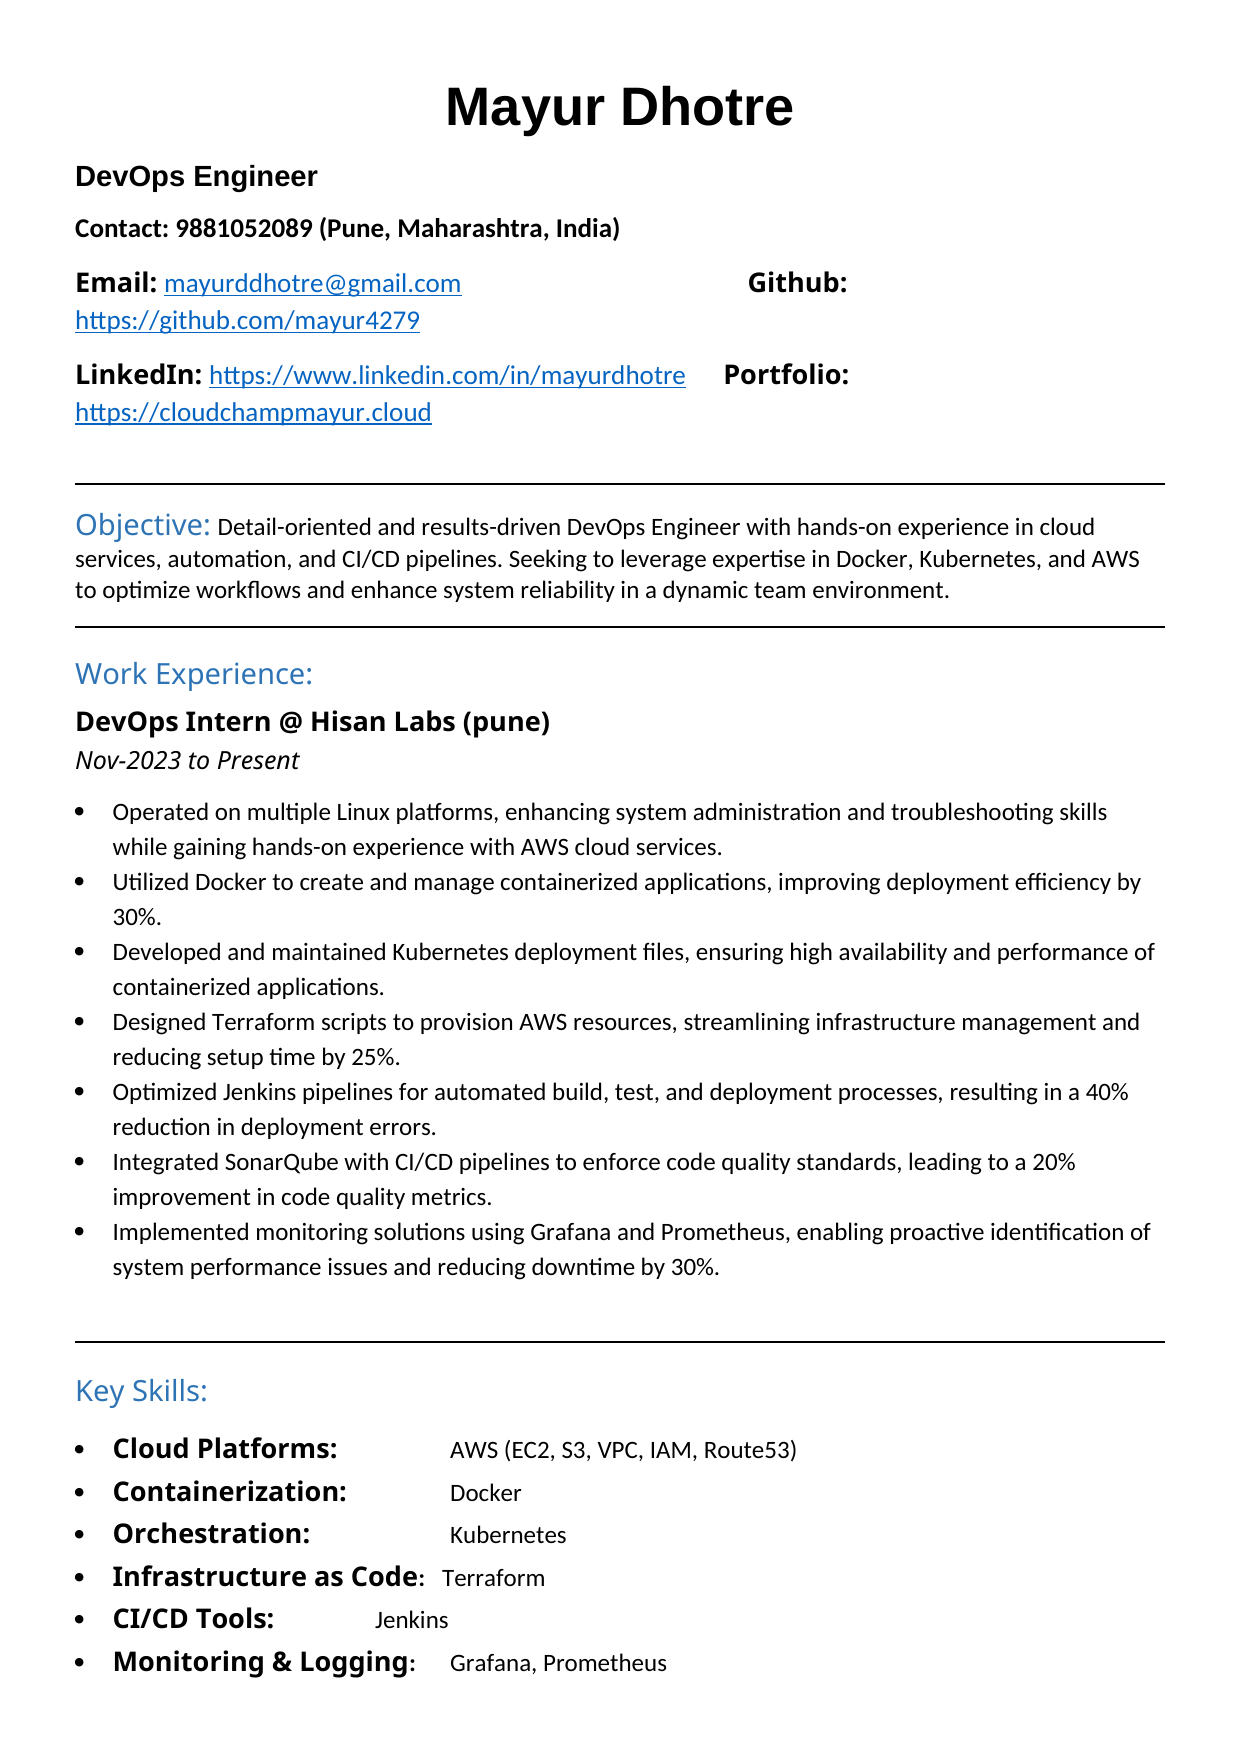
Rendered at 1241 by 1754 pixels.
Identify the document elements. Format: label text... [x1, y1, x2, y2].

list Infrastructure as Code: Terraform [75, 1557, 1165, 1594]
text Contact: 9881052089 (Pune, Maharashtra, India) [75, 212, 1165, 245]
list Operated on multiple Linux platforms, enhancing system administration and troubleshooting skills while gaining hands-on experience with AWS cloud services. [75, 796, 1165, 862]
list Implemented monitoring solutions using Grafana and Prometheus, enabling proactive identification of system performance issues and reducing downtime by 30%. [75, 1216, 1165, 1282]
subtitle Work Experience: [75, 653, 1165, 693]
list Optimized Jenkins pipelines for automated build, test, and deployment processes, resulting in a 40% reduction in deployment errors. [75, 1076, 1165, 1142]
text Mayur Dhotre [75, 75, 1165, 137]
subtitle DevOps Intern @ Hisan Labs (pune) [75, 703, 1165, 740]
list CI/CD Tools: Jenkins [75, 1599, 1165, 1636]
list Cloud Platforms: AWS (EC2, S3, VPC, IAM, Route53) [75, 1430, 1165, 1467]
list Designed Terraform scripts to provision AWS resources, streamlining infrastructure management and reducing setup time by 25%. [75, 1006, 1165, 1072]
list Orchestration: Kubernetes [75, 1515, 1165, 1552]
subtitle Key Skills: [75, 1371, 1165, 1410]
text Nov-2023 to Present [75, 743, 1165, 777]
text LinkedIn: https://www.linkedin.com/in/mayurdhotre Portfolio: https://cloudchampmayur.cloud [75, 356, 1165, 428]
text Objective: Detail-oriented and results-driven DevOps Engineer with hands-on experience in cloud services, automation, and CI/CD pipelines. Seeking to leverage expertise in Docker, Kubernetes, and AWS to optimize workflows and enhance system reliability in a dynamic team environment. [75, 504, 1165, 605]
text Email: mayurddhotre@gmail.com Github: https://github.com/mayur4279 [75, 264, 1165, 336]
list Monitoring & Logging: Grafana, Prometheus [75, 1642, 1165, 1679]
list Developed and maintained Kubernetes deployment files, ensuring high availability and performance of containerized applications. [75, 936, 1165, 1002]
text DevOps Engineer [75, 159, 1165, 192]
list Utilized Docker to create and manage containerized applications, improving deployment efficiency by 30%. [75, 866, 1165, 932]
list Containerization: Docker [75, 1472, 1165, 1509]
list Integrated SonarQube with CI/CD pipelines to enforce code quality standards, leading to a 20% improvement in code quality metrics. [75, 1146, 1165, 1212]
